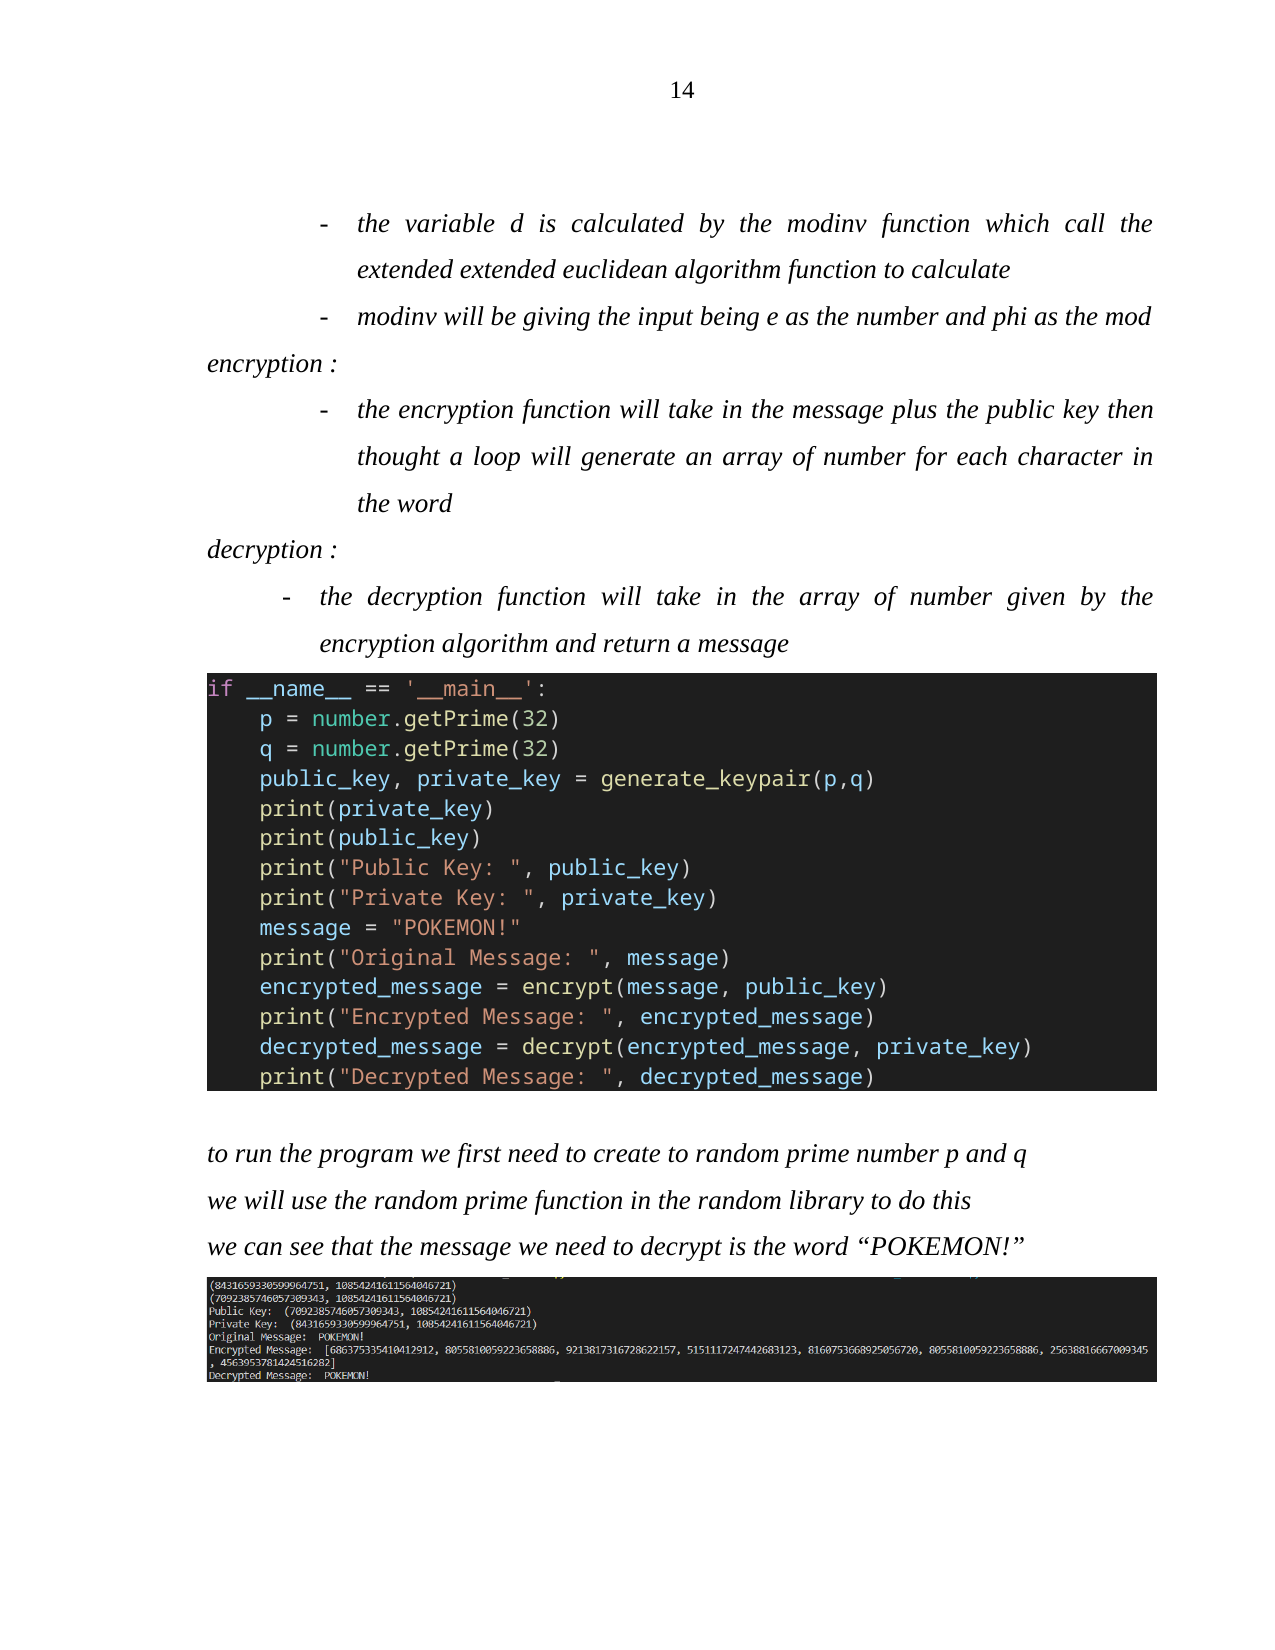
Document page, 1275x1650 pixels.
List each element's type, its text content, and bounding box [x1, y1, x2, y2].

list the decryption function will take in the array of number given by the encryption algorithm and return a message [282, 580, 1157, 658]
text decrypted_message = decrypt(encrypted_message, private_key) [207, 1031, 1157, 1061]
text we can see that the message we need to decrypt is the word “POKEMON!” [207, 1231, 1157, 1262]
text message = "POKEMON!" [207, 912, 1157, 942]
text to run the program we first need to create to random prime number p and q [207, 1137, 1157, 1168]
text encryption : [207, 347, 1157, 378]
text print(public_key) [207, 822, 1157, 852]
text print("Private Key: ", private_key) [207, 882, 1157, 912]
text if __name__ == '__main__': [207, 673, 1157, 703]
text print("Public Key: ", public_key) [207, 852, 1157, 882]
text decryption : [207, 533, 1157, 564]
text print("Original Message: ", message) [207, 942, 1157, 971]
text we will use the random prime function in the random library to do this [207, 1184, 1157, 1215]
list modinv will be giving the input being e as the number and phi as the mod [319, 300, 1157, 331]
text encrypted_message = encrypt(message, public_key) [207, 971, 1157, 1001]
list the variable d is calculated by the modinv function which call the extended extended euclidean algorithm function to calculate [319, 207, 1157, 284]
text print("Decrypted Message: ", decrypted_message) [207, 1061, 1157, 1091]
text print("Encrypted Message: ", encrypted_message) [207, 1001, 1157, 1031]
text p = number.getPrime(32) [207, 703, 1157, 733]
text print(private_key) [207, 793, 1157, 822]
picture [206, 1277, 1157, 1382]
list the encryption function will take in the message plus the public key then thought a loop will generate an array of number for each character in the word [319, 393, 1157, 518]
text q = number.getPrime(32) [207, 733, 1157, 763]
text public_key, private_key = generate_keypair(p,q) [207, 763, 1157, 793]
